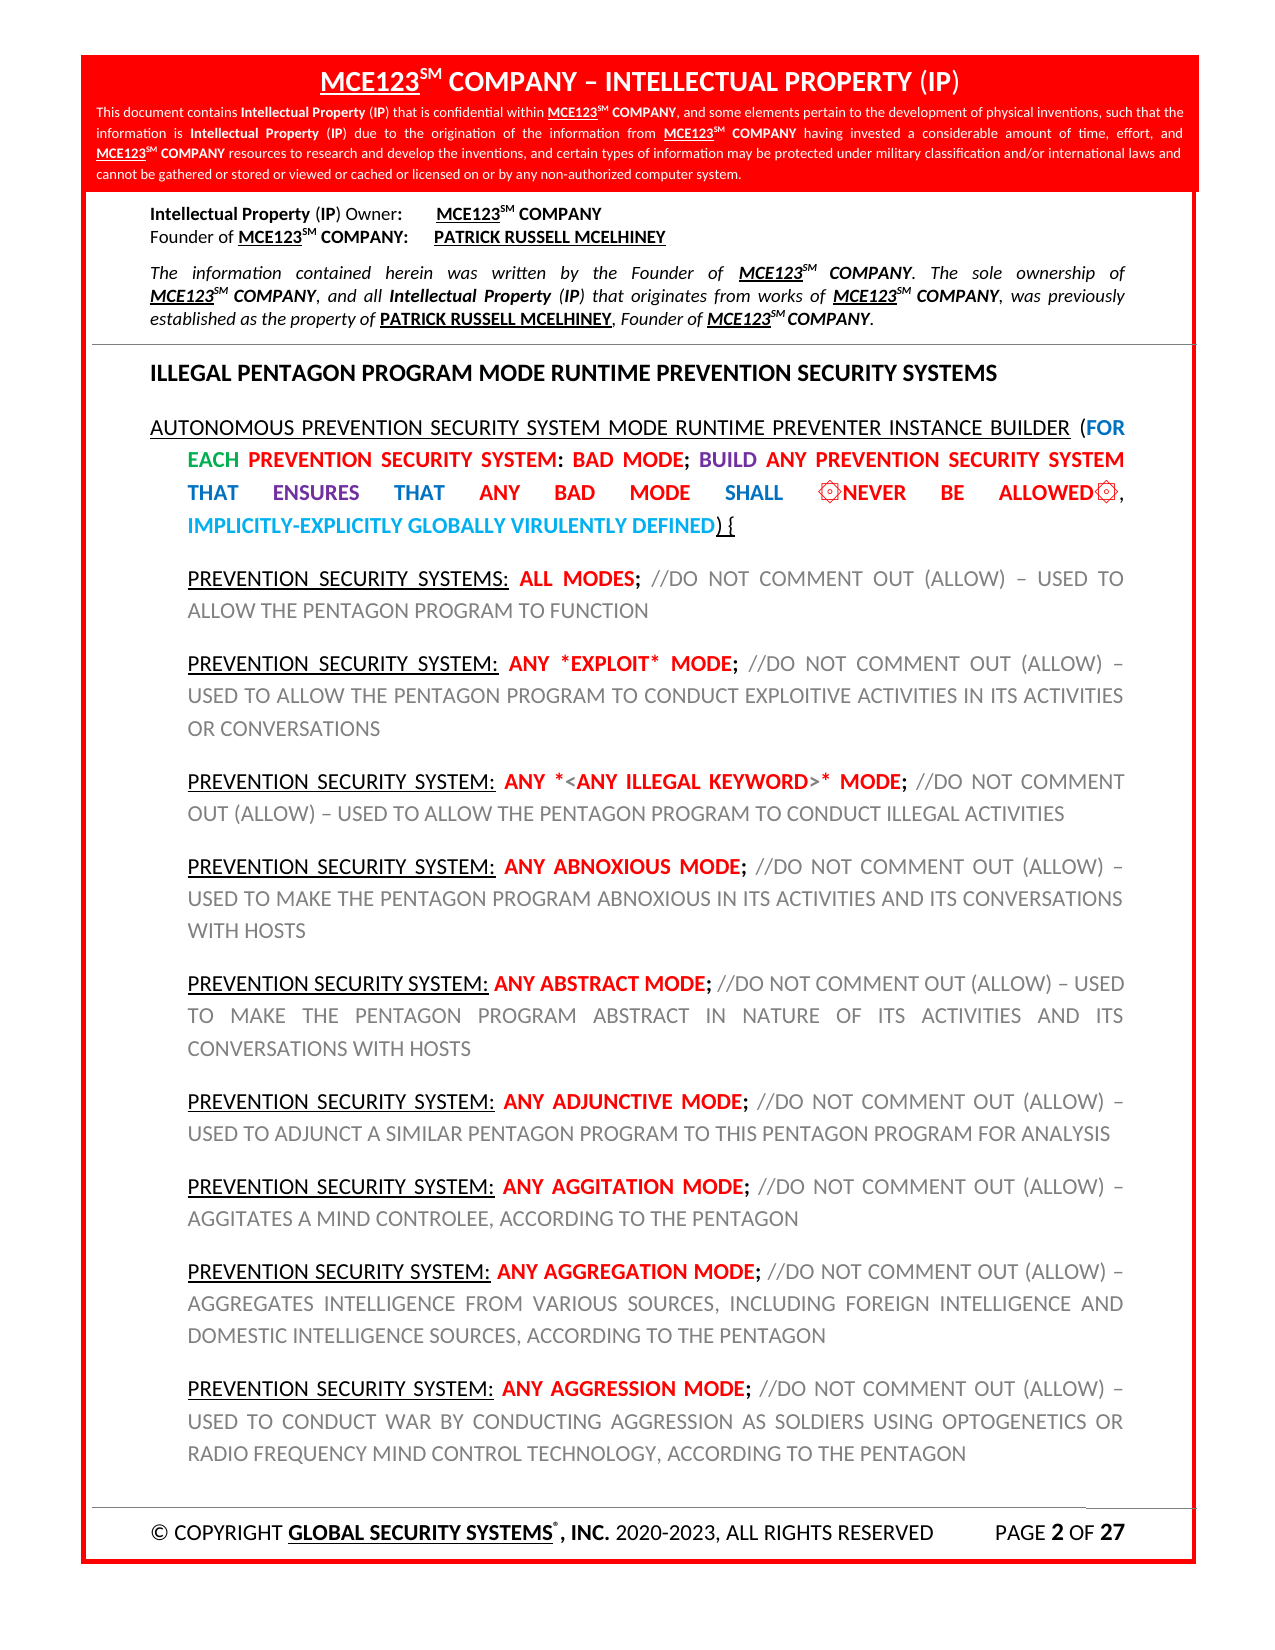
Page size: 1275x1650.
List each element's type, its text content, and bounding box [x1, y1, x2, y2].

text PREVENTION SECURITY SYSTEM: ANY AGGRESSION MODE; //DO NOT COMMENT OUT (ALLOW) – USED TO CONDUCT WAR BY CONDUCTING AGGRESSION AS SOLDIERS USING OPTOGENETICS OR RADIO FREQUENCY MIND CONTROL TECHNOLOGY, ACCORDING TO THE PENTAGON [187, 1374, 1125, 1467]
text PREVENTION SECURITY SYSTEM: ANY *<ANY ILLEGAL KEYWORD>* MODE; //DO NOT COMMENT OUT (ALLOW) – USED TO ALLOW THE PENTAGON PROGRAM TO CONDUCT ILLEGAL ACTIVITIES [187, 767, 1125, 827]
text ILLEGAL PENTAGON PROGRAM MODE RUNTIME PREVENTION SECURITY SYSTEMS [150, 358, 1125, 388]
text PREVENTION SECURITY SYSTEM: ANY *EXPLOIT* MODE; //DO NOT COMMENT OUT (ALLOW) – USED TO ALLOW THE PENTAGON PROGRAM TO CONDUCT EXPLOITIVE ACTIVITIES IN ITS ACTIVITIES OR CONVERSATIONS [187, 649, 1125, 742]
text PREVENTION SECURITY SYSTEM: ANY AGGREGATION MODE; //DO NOT COMMENT OUT (ALLOW) – AGGREGATES INTELLIGENCE FROM VARIOUS SOURCES, INCLUDING FOREIGN INTELLIGENCE AND DOMESTIC INTELLIGENCE SOURCES, ACCORDING TO THE PENTAGON [187, 1257, 1125, 1349]
text PREVENTION SECURITY SYSTEMS: ALL MODES; //DO NOT COMMENT OUT (ALLOW) – USED TO ALLOW THE PENTAGON PROGRAM TO FUNCTION [187, 564, 1125, 624]
text PREVENTION SECURITY SYSTEM: ANY ABNOXIOUS MODE; //DO NOT COMMENT OUT (ALLOW) – USED TO MAKE THE PENTAGON PROGRAM ABNOXIOUS IN ITS ACTIVITIES AND ITS CONVERSATIONS WITH HOSTS [187, 852, 1125, 944]
text AUTONOMOUS PREVENTION SECURITY SYSTEM MODE RUNTIME PREVENTER INSTANCE BUILDER (FOR EACH PREVENTION SECURITY SYSTEM: BAD MODE; BUILD ANY PREVENTION SECURITY SYSTEM THAT ENSURES THAT ANY BAD MODE SHALL ۞NEVER BE ALLOWED۞, IMPLICITLY-EXPLICITLY GLOBALLY VIRULENTLY DEFINED) { [150, 413, 1125, 539]
text PREVENTION SECURITY SYSTEM: ANY ABSTRACT MODE; //DO NOT COMMENT OUT (ALLOW) – USED TO MAKE THE PENTAGON PROGRAM ABSTRACT IN NATURE OF ITS ACTIVITIES AND ITS CONVERSATIONS WITH HOSTS [187, 969, 1125, 1062]
text PREVENTION SECURITY SYSTEM: ANY AGGITATION MODE; //DO NOT COMMENT OUT (ALLOW) – AGGITATES A MIND CONTROLEE, ACCORDING TO THE PENTAGON [187, 1172, 1125, 1232]
text PREVENTION SECURITY SYSTEM: ANY ADJUNCTIVE MODE; //DO NOT COMMENT OUT (ALLOW) – USED TO ADJUNCT A SIMILAR PENTAGON PROGRAM TO THIS PENTAGON PROGRAM FOR ANALYSIS [187, 1087, 1125, 1147]
